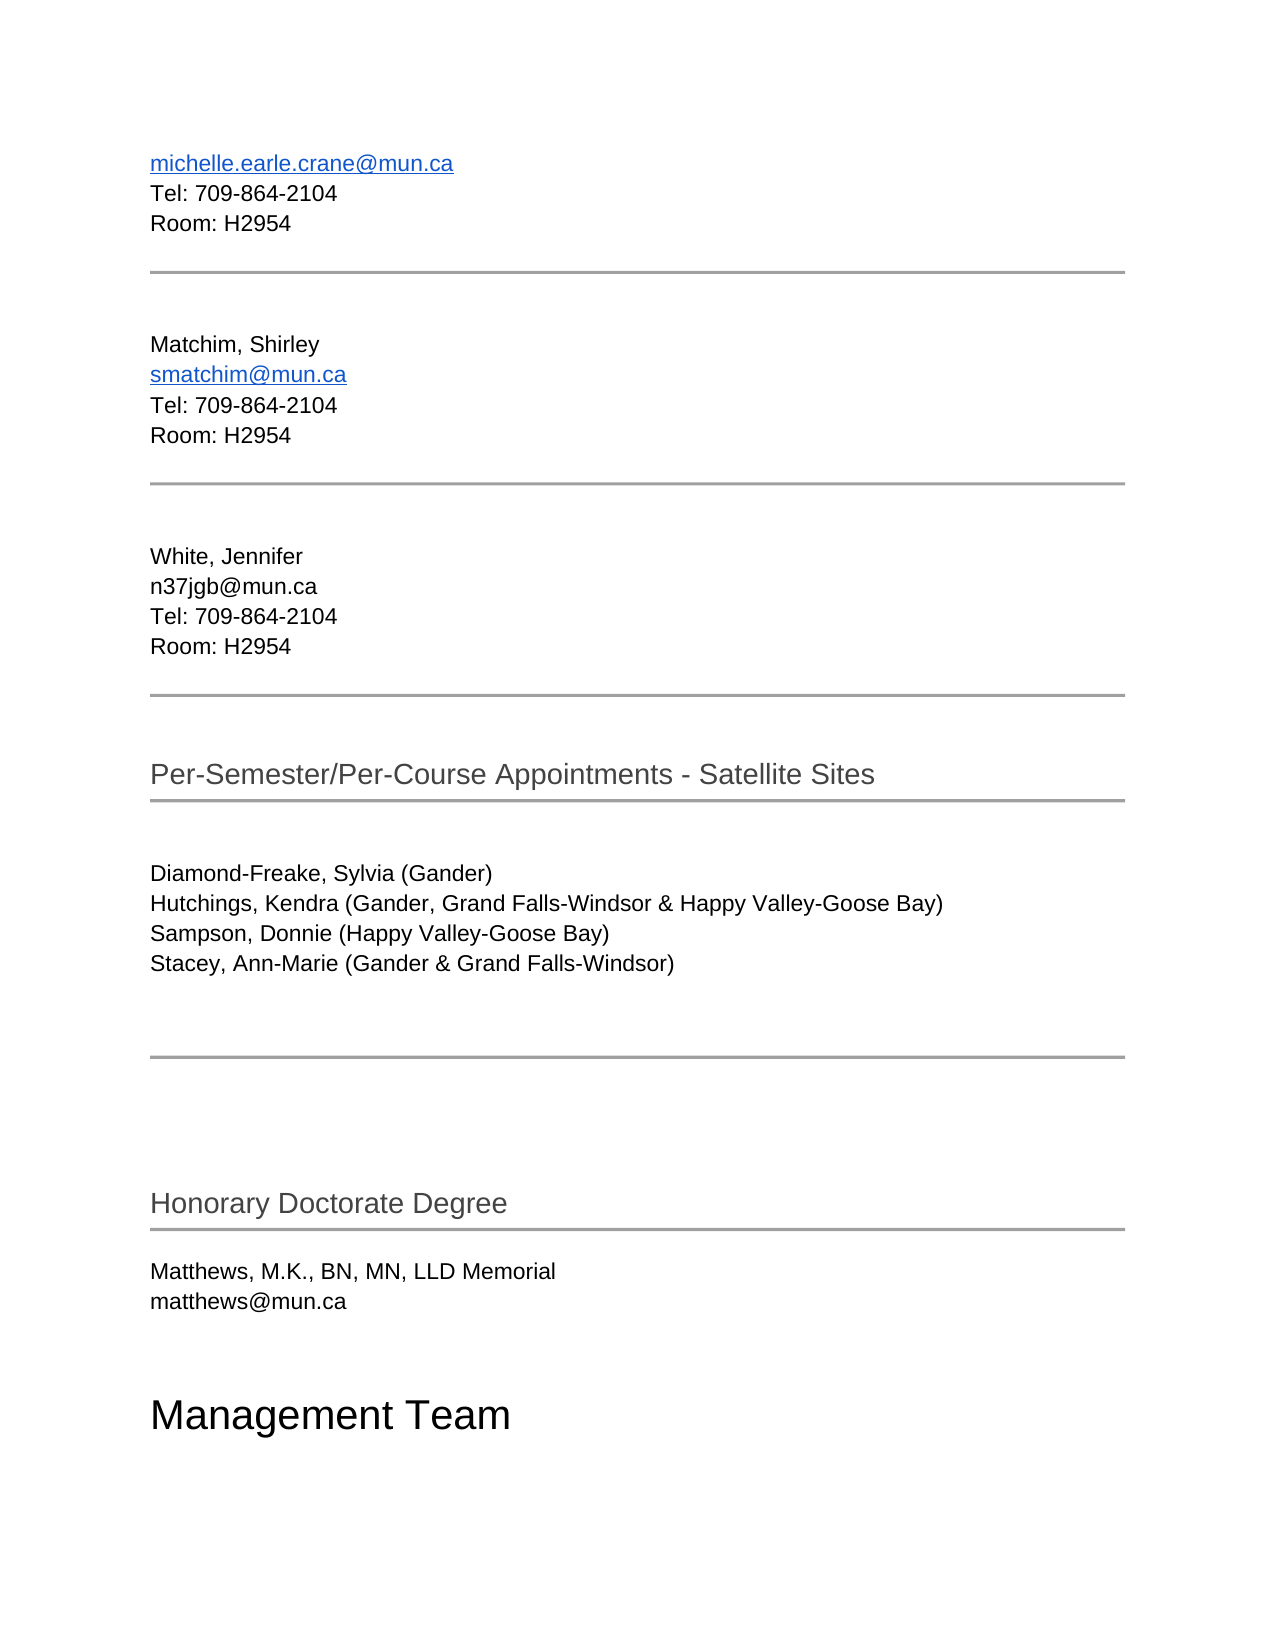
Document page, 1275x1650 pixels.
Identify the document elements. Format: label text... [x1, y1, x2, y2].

text Sampson, Donnie (Happy Valley-Goose Bay) [150, 920, 1125, 946]
text matthews@mun.ca [150, 1288, 1125, 1315]
text michelle.earle.crane@mun.ca Tel: 709-864-2104 Room: H2954 [150, 150, 1125, 237]
subtitle Honorary Doctorate Degree [150, 1186, 1125, 1219]
subtitle Management Team [150, 1390, 1125, 1438]
text Stacey, Ann-Marie (Gander & Grand Falls-Windsor) [150, 950, 1125, 977]
text smatchim@mun.ca Tel: 709-864-2104 Room: H2954 [150, 361, 1125, 448]
text Matthews, M.K., BN, MN, LLD Memorial [150, 1258, 1125, 1284]
text n37jgb@mun.ca Tel: 709-864-2104 Room: H2954 [150, 573, 1125, 660]
text Hutchings, Kendra (Gander, Grand Falls-Windsor & Happy Valley-Goose Bay) [150, 890, 1125, 916]
subtitle Per-Semester/Per-Course Appointments - Satellite Sites [150, 757, 1125, 791]
text Diamond-Freake, Sylvia (Gander) [150, 859, 1125, 886]
text Matchim, Shirley [150, 331, 1125, 358]
text White, Jennifer [150, 543, 1125, 569]
